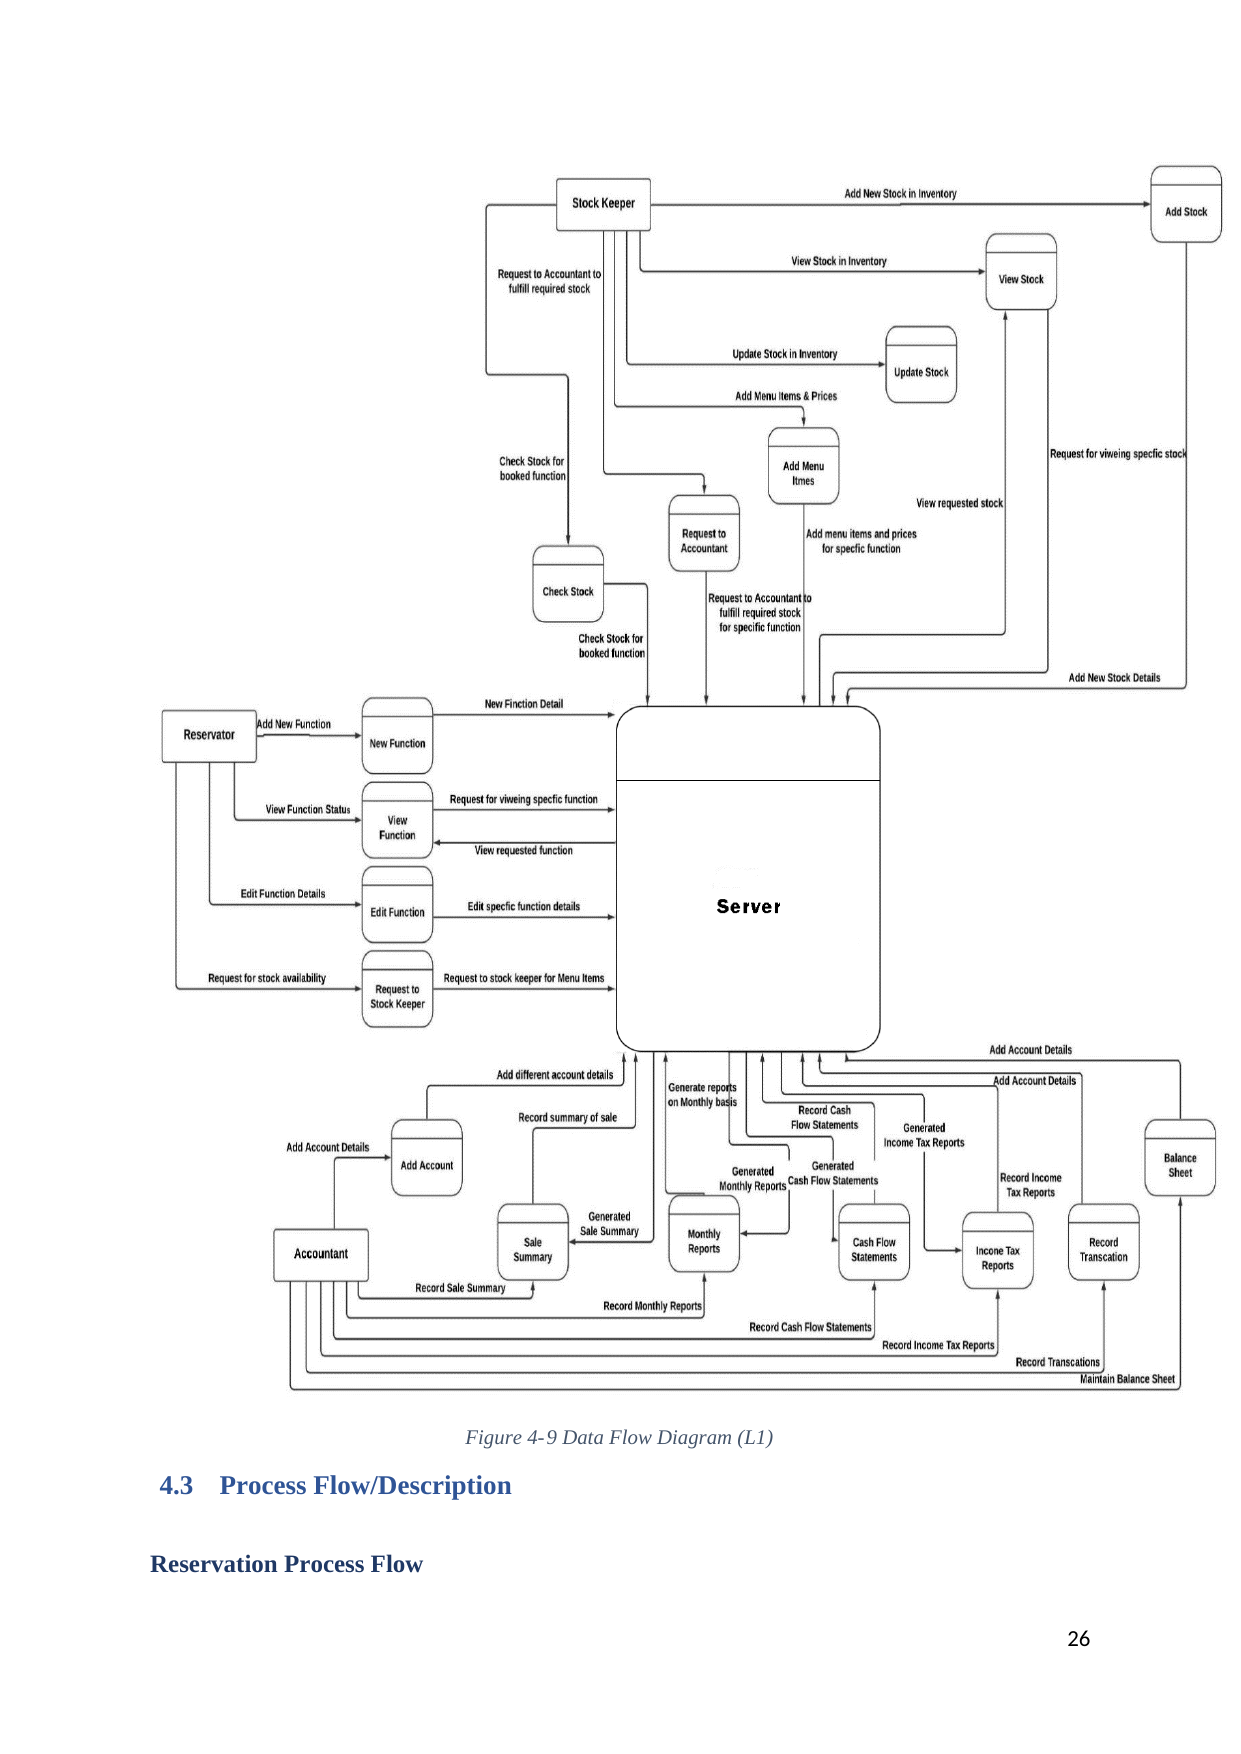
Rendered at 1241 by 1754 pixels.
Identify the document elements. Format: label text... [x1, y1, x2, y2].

subtitle Process Flow/Description [159, 1469, 1090, 1501]
picture [150, 150, 1233, 1407]
text Reservation Process Flow [150, 1549, 1090, 1578]
